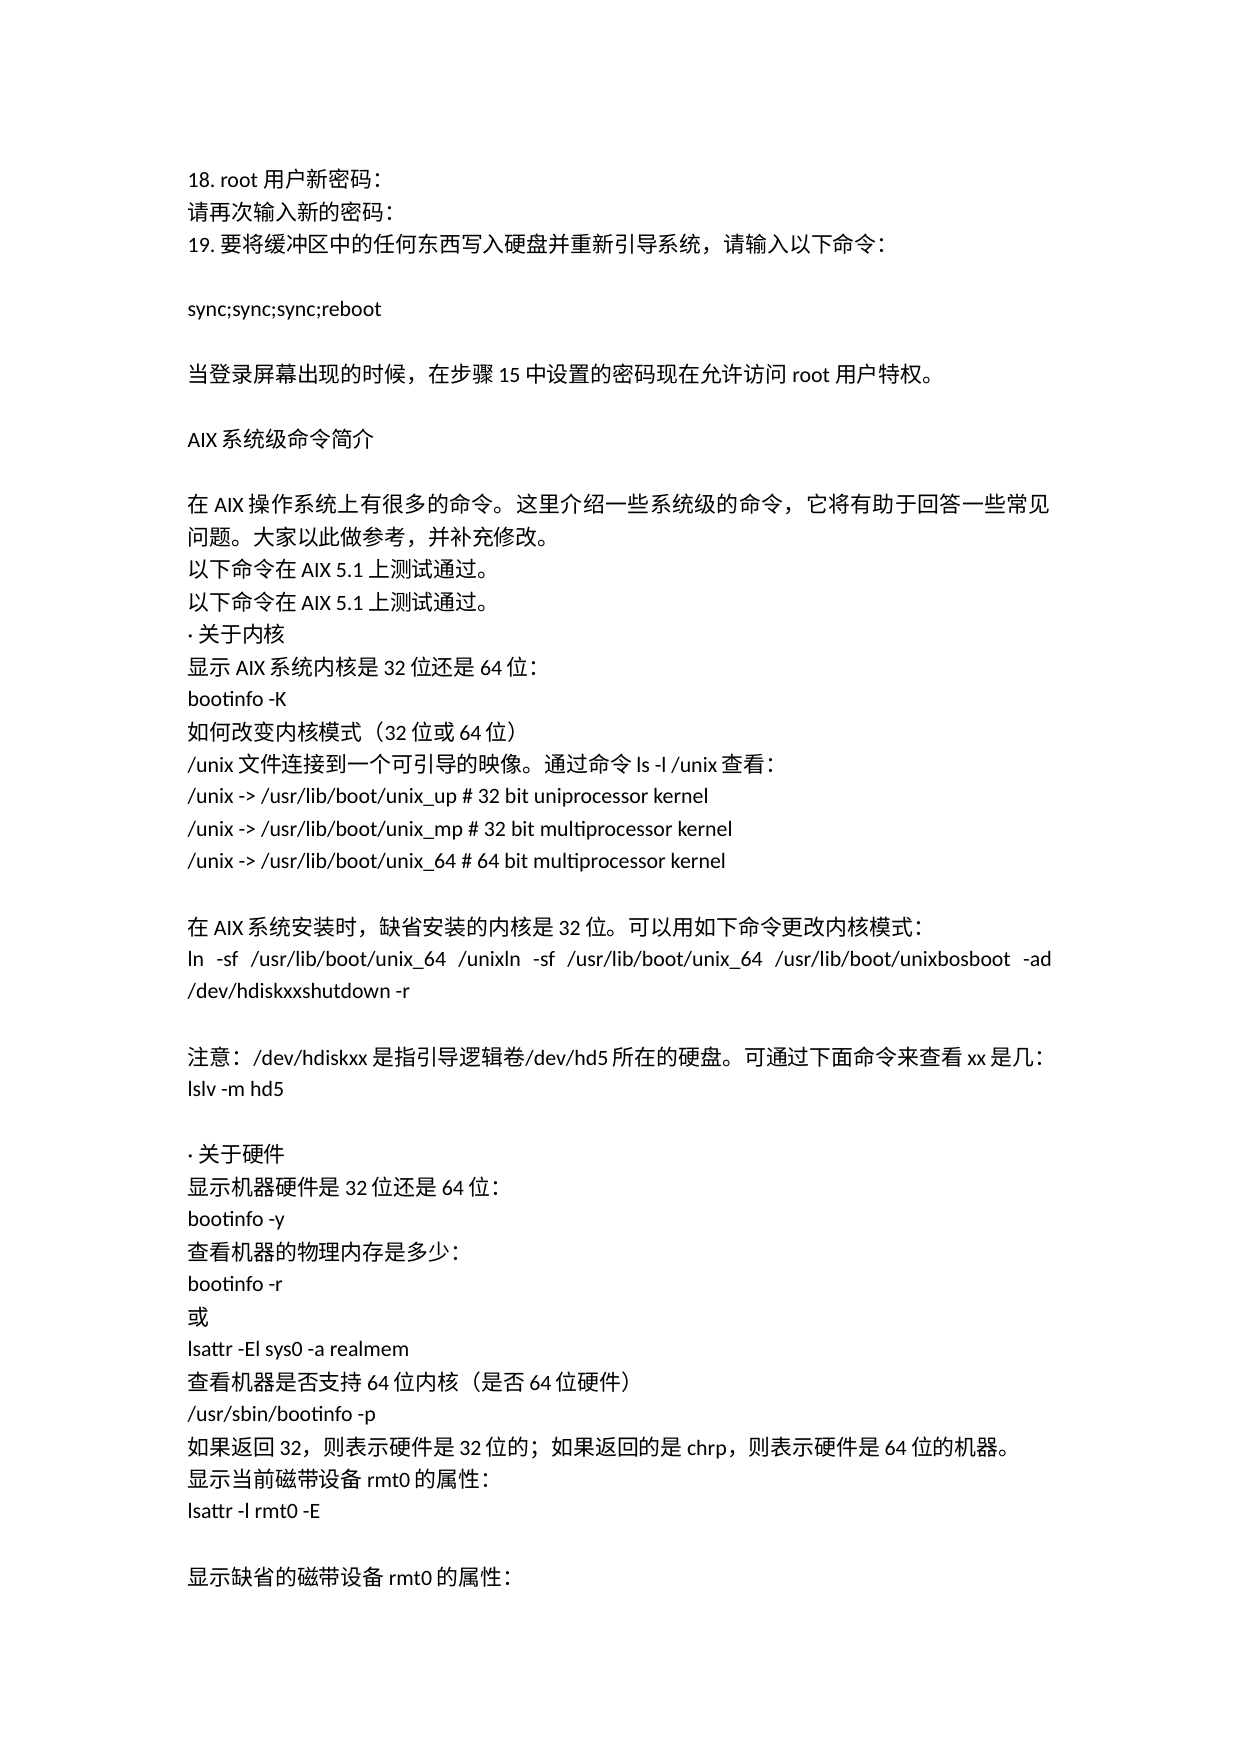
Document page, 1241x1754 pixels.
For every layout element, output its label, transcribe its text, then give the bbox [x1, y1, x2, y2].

text /unix -> /usr/lib/boot/unix_up # 32 bit uniprocessor kernel [187, 779, 1053, 812]
text 在AIX操作系统上有很多的命令。这里介绍一些系统级的命令，它将有助于回答一些常见问题。大家以此做参考，并补充修改。 [187, 487, 1053, 552]
text 显示当前磁带设备rmt0的属性： [187, 1462, 1053, 1494]
text 显示机器硬件是32位还是64位： [187, 1169, 1053, 1202]
text 查看机器是否支持64位内核（是否64位硬件） [187, 1364, 1053, 1397]
text 18. root 用户新密码： [187, 162, 1053, 194]
text lsattr -El sys0 -a realmem [187, 1332, 1053, 1364]
text 如果返回32，则表示硬件是32位的；如果返回的是chrp，则表示硬件是64位的机器。 [187, 1429, 1053, 1462]
text /usr/sbin/bootinfo -p [187, 1397, 1053, 1429]
text 在AIX系统安装时，缺省安装的内核是32位。可以用如下命令更改内核模式： [187, 909, 1053, 942]
text 或 [187, 1299, 1053, 1332]
text /unix文件连接到一个可引导的映像。通过命令ls -l /unix查看： [187, 747, 1053, 779]
text 查看机器的物理内存是多少： [187, 1234, 1053, 1267]
text lsattr -l rmt0 -E [187, 1494, 1053, 1527]
text sync;sync;sync;reboot [187, 292, 1053, 324]
text 如何改变内核模式（32位或64位） [187, 714, 1053, 747]
text 以下命令在AIX 5.1上测试通过。 [187, 584, 1053, 617]
text 19. 要将缓冲区中的任何东西写入硬盘并重新引导系统，请输入以下命令： [187, 227, 1053, 259]
text AIX系统级命令简介 [187, 422, 1053, 454]
text 显示缺省的磁带设备rmt0的属性： [187, 1559, 1053, 1592]
text 请再次输入新的密码： [187, 194, 1053, 227]
text 注意：/dev/hdiskxx是指引导逻辑卷/dev/hd5所在的硬盘。可通过下面命令来查看xx是几： [187, 1039, 1053, 1072]
text /unix -> /usr/lib/boot/unix_64 # 64 bit multiprocessor kernel [187, 844, 1053, 877]
text 以下命令在AIX 5.1上测试通过。 [187, 552, 1053, 584]
text lslv -m hd5 [187, 1072, 1053, 1104]
text 当登录屏幕出现的时候，在步骤15中设置的密码现在允许访问 root 用户特权。 [187, 357, 1053, 389]
text 显示AIX系统内核是32位还是64位： [187, 649, 1053, 682]
text · 关于硬件 [187, 1137, 1053, 1169]
text /unix -> /usr/lib/boot/unix_mp # 32 bit multiprocessor kernel [187, 812, 1053, 844]
text bootinfo -K [187, 682, 1053, 714]
text · 关于内核 [187, 617, 1053, 649]
text bootinfo -y [187, 1202, 1053, 1234]
text bootinfo -r [187, 1267, 1053, 1299]
text ln -sf /usr/lib/boot/unix_64 /unixln -sf /usr/lib/boot/unix_64 /usr/lib/boot/unixbosboot -ad /dev/hdiskxxshutdown -r [187, 942, 1053, 1007]
